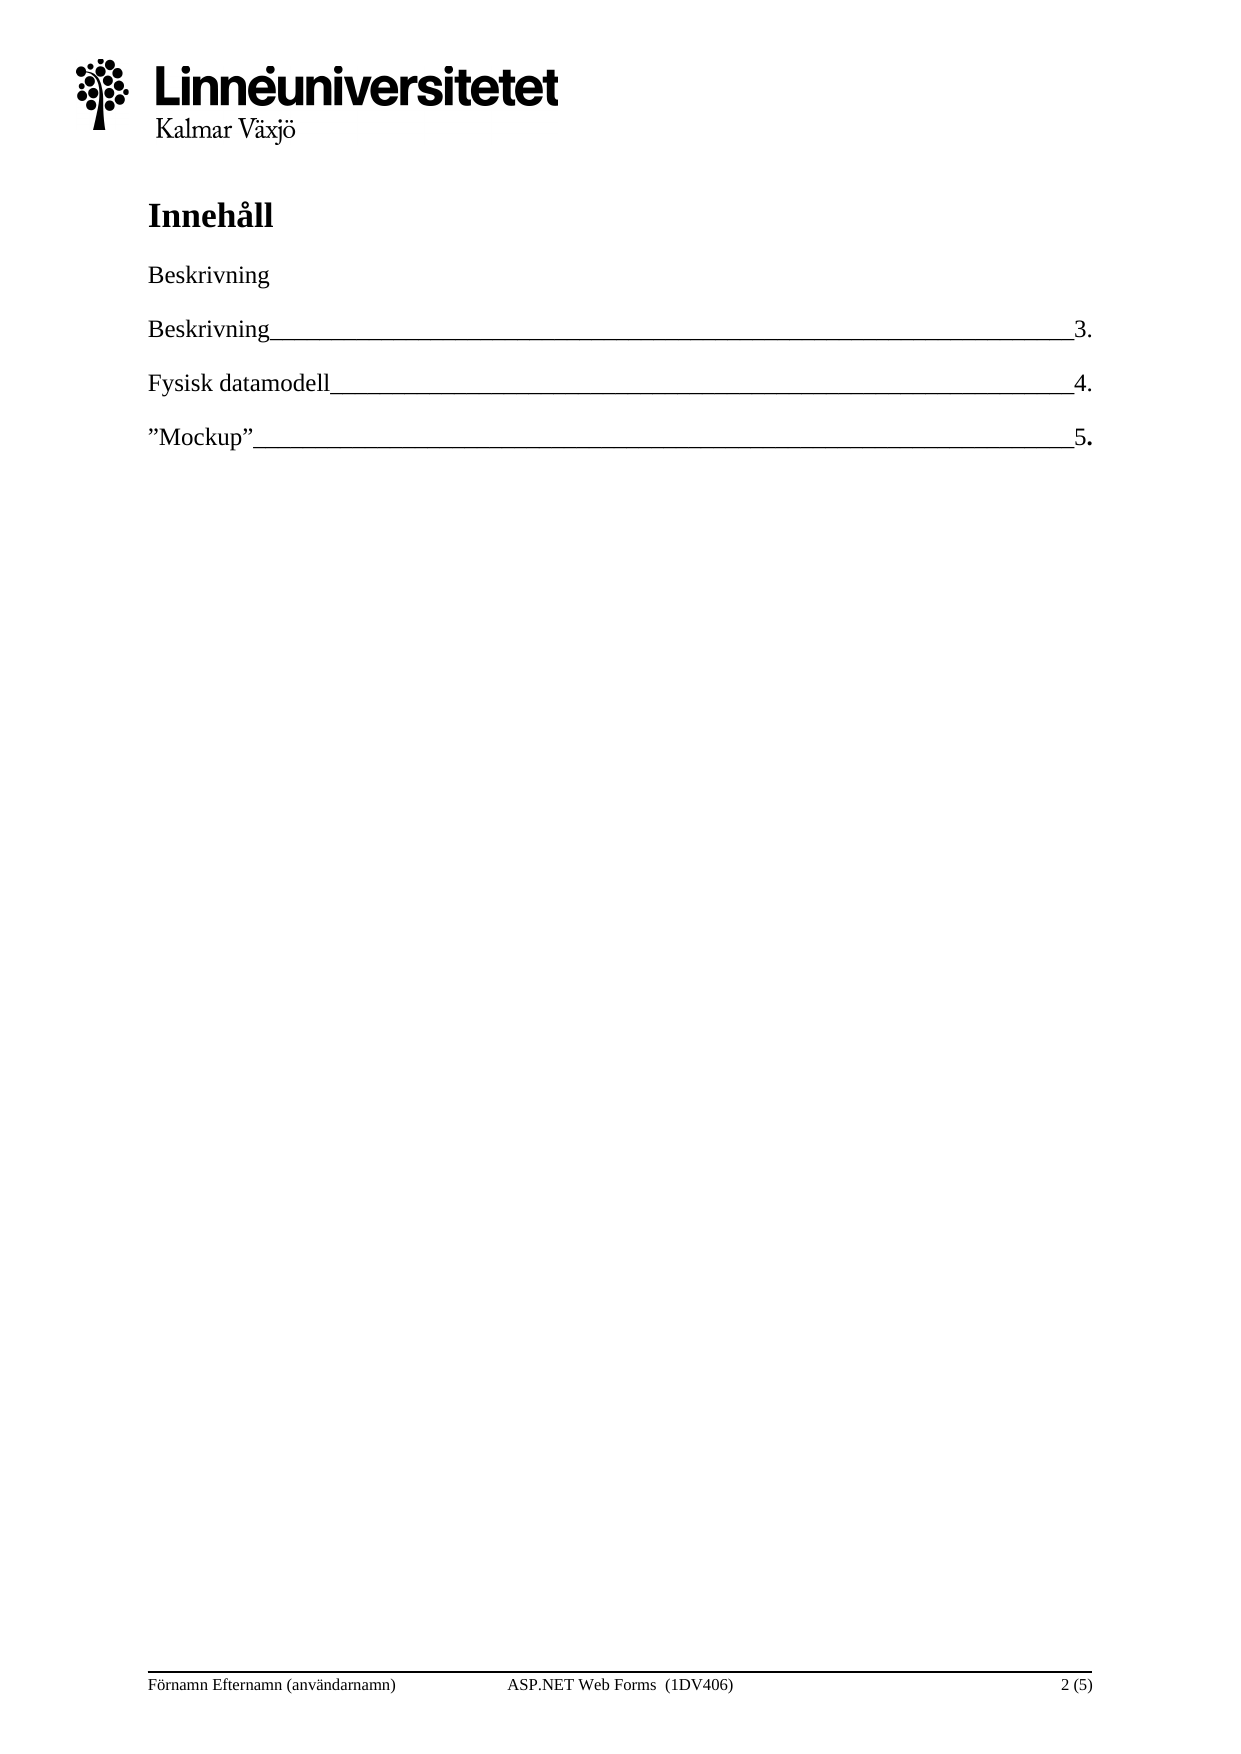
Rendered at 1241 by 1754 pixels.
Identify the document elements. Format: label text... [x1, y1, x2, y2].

picture [76, 59, 129, 130]
text Innehåll [148, 194, 1092, 235]
picture [156, 66, 558, 145]
